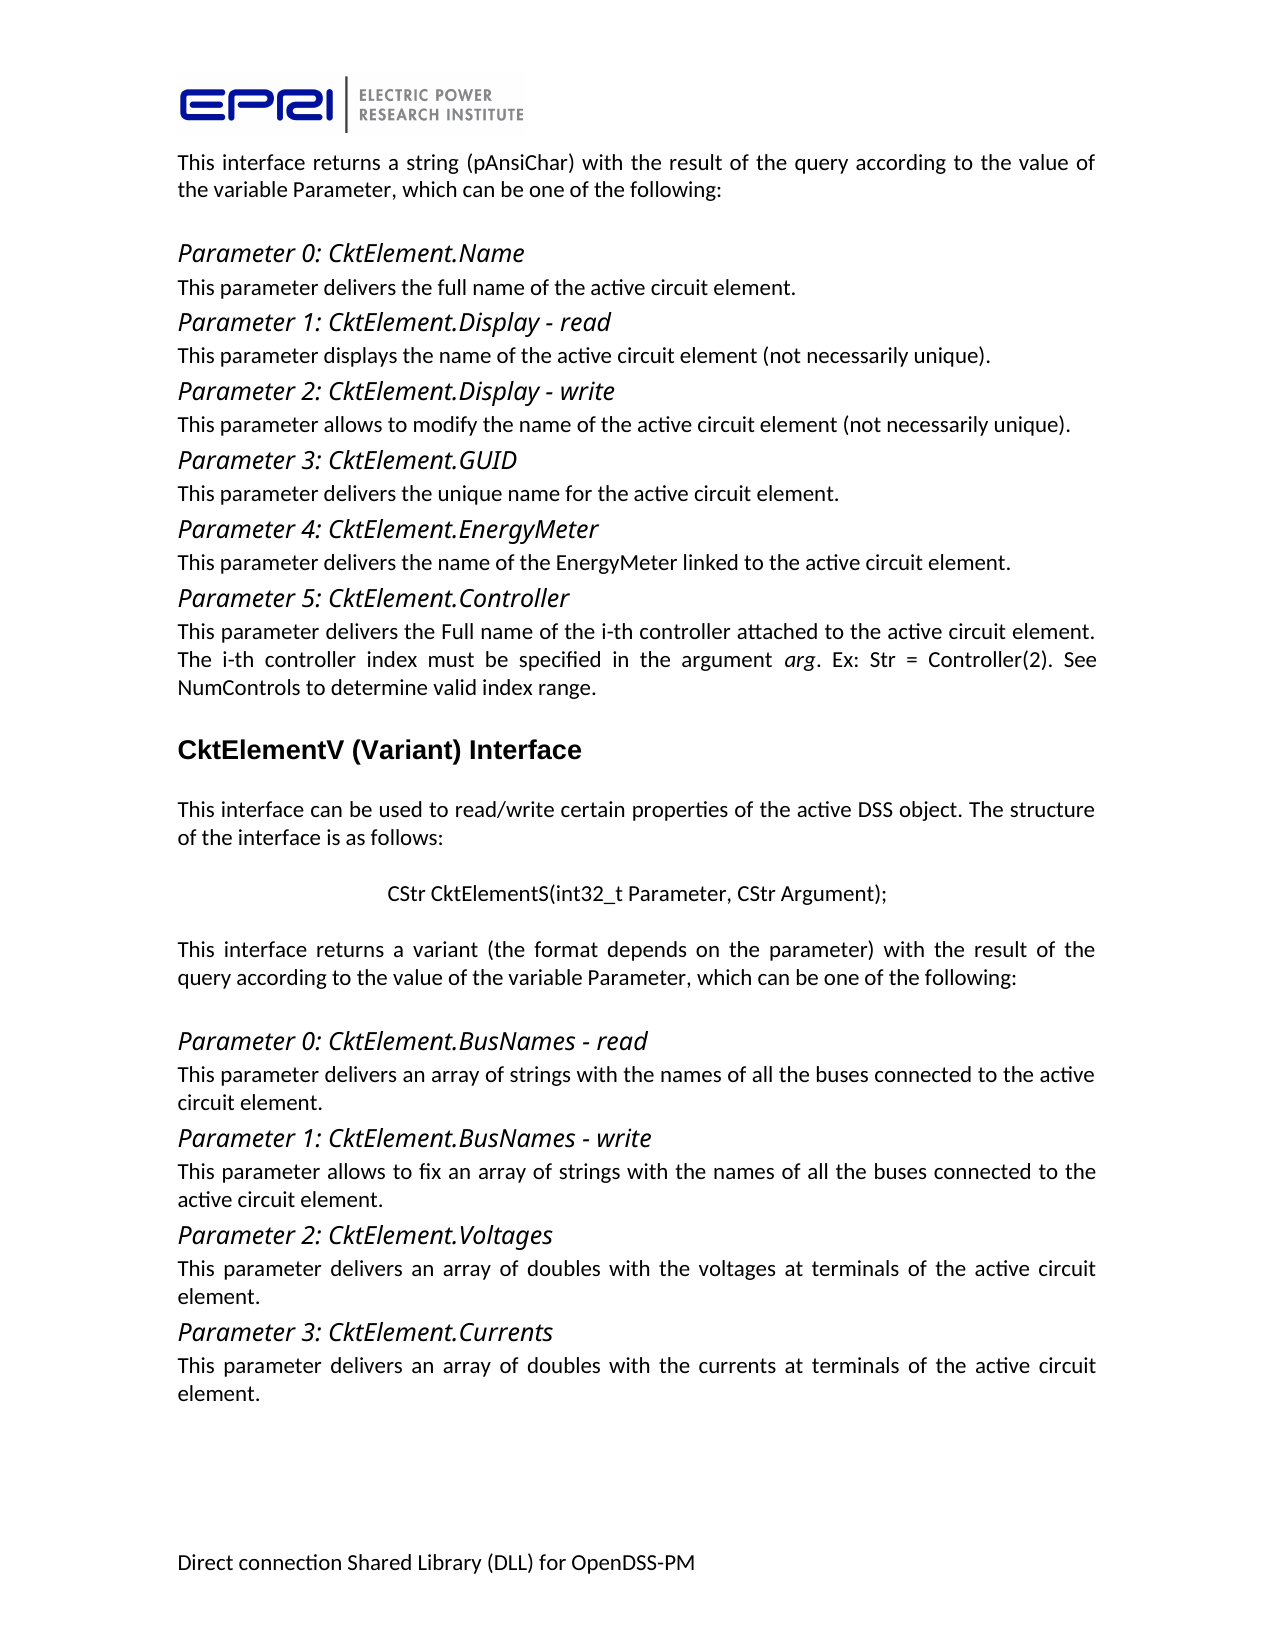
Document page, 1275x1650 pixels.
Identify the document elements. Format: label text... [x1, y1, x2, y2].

text This parameter allows to fix an array of strings with the names of all the buses connected to the active circuit element. [177, 1157, 1098, 1213]
text This parameter allows to modify the name of the active circuit element (not necessarily unique). [177, 411, 1098, 438]
text This parameter delivers an array of doubles with the voltages at terminals of the active circuit element. [177, 1254, 1098, 1311]
text This parameter delivers the Full name of the i-th controller attached to the active circuit element. The i-th controller index must be specified in the argument arg. Ex: Str = Controller(2). See NumControls to determine valid index range. [177, 617, 1098, 701]
text This parameter delivers the unique name for the active circuit element. [177, 479, 1098, 507]
subtitle Parameter 3: CktElement.GUID [177, 443, 1098, 477]
text This parameter delivers the full name of the active circuit element. [177, 273, 1098, 301]
subtitle Parameter 1: CktElement.BusNames - write [177, 1121, 1098, 1155]
text This parameter delivers an array of strings with the names of all the buses connected to the active circuit element. [177, 1061, 1098, 1117]
subtitle Parameter 2: CktElement.Voltages [177, 1218, 1098, 1252]
text This interface returns a variant (the format depends on the parameter) with the result of the query according to the value of the variable Parameter, which can be one of the following: [177, 936, 1098, 992]
text This parameter delivers an array of doubles with the currents at terminals of the active circuit element. [177, 1351, 1098, 1407]
text This parameter displays the name of the active circuit element (not necessarily unique). [177, 342, 1098, 369]
subtitle Parameter 0: CktElement.Name [177, 236, 1098, 270]
subtitle Parameter 2: CktElement.Display - write [177, 374, 1098, 408]
subtitle Parameter 0: CktElement.BusNames - read [177, 1024, 1098, 1058]
subtitle Parameter 1: CktElement.Display - read [177, 305, 1098, 339]
text This parameter delivers the name of the EnergyMeter linked to the active circuit element. [177, 548, 1098, 576]
subtitle CktElementV (Variant) Interface [177, 734, 1098, 765]
text This interface returns a string (pAnsiChar) with the result of the query according to the value of the variable Parameter, which can be one of the following: [177, 148, 1098, 204]
text CStr CktElementS(int32_t Parameter, CStr Argument); [177, 879, 1098, 907]
picture [177, 73, 526, 136]
text This interface can be used to read/write certain properties of the active DSS object. The structure of the interface is as follows: [177, 795, 1098, 851]
subtitle Parameter 5: CktElement.Controller [177, 581, 1098, 615]
subtitle Parameter 4: CktElement.EnergyMeter [177, 512, 1098, 546]
subtitle Parameter 3: CktElement.Currents [177, 1315, 1098, 1349]
